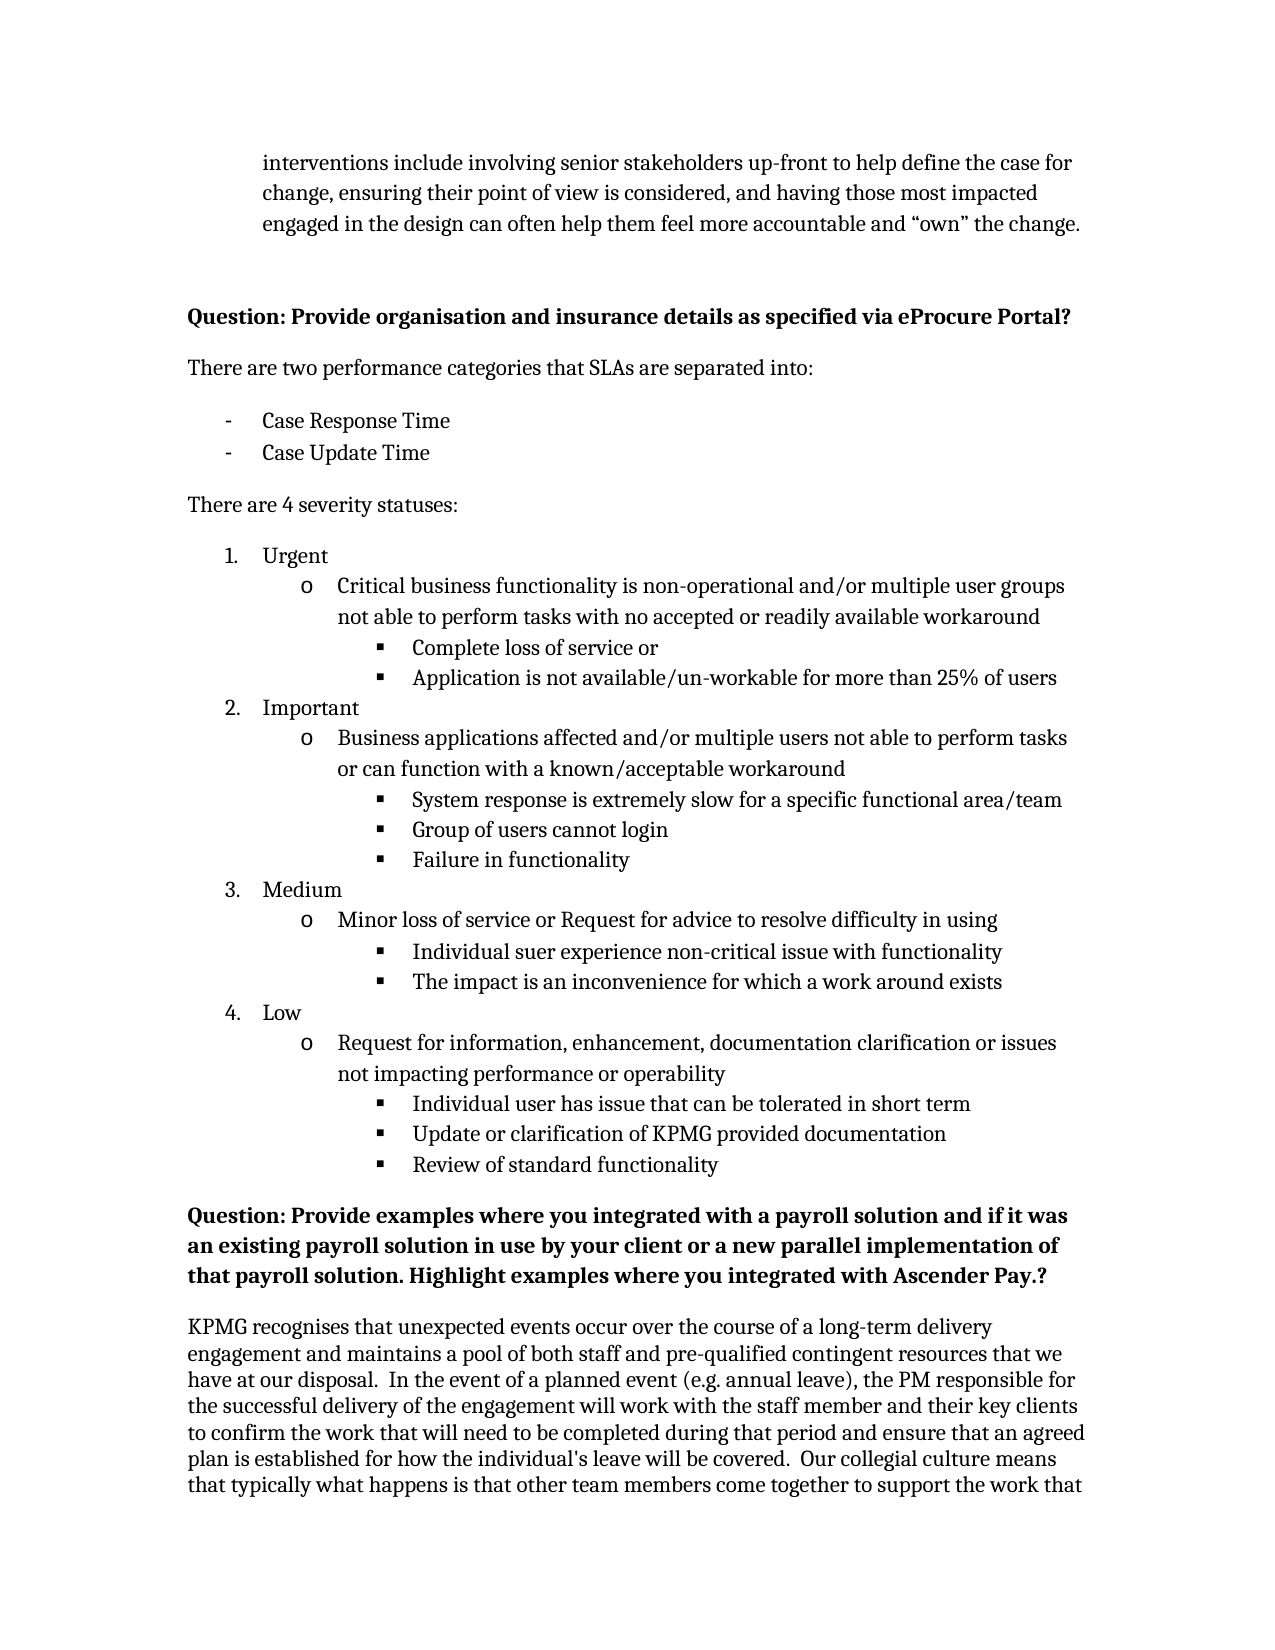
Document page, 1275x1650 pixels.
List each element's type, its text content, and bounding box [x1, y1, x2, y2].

list Minor loss of service or Request for advice to resolve difficulty in using [300, 907, 1087, 935]
list System response is extremely slow for a specific functional area/team [375, 786, 1087, 813]
list Review of standard functionality [375, 1151, 1087, 1178]
list The impact is an inconvenience for which a work around exists [375, 969, 1087, 995]
text Question: Provide examples where you integrated with a payroll solution and if it was an existing payroll solution in use by your client or a new parallel implementation of that payroll solution. Highlight examples where you integrated with Ascender Pay.? [187, 1202, 1087, 1289]
list Update or clarification of KPMG provided documentation [375, 1121, 1087, 1148]
list Urgent [225, 542, 1087, 569]
list Application is not available/un-workable for more than 25% of users [375, 664, 1087, 691]
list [225, 150, 1087, 237]
text Question: Provide organisation and insurance details as specified via eProcure Portal? [187, 304, 1087, 331]
list Case Response Time [225, 406, 1087, 434]
list Low [225, 999, 1087, 1026]
list Individual user has issue that can be tolerated in short term [375, 1091, 1087, 1117]
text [187, 1314, 1087, 1498]
list Failure in functionality [375, 847, 1087, 873]
list Medium [225, 877, 1087, 903]
list Individual suer experience non-critical issue with functionality [375, 939, 1087, 965]
text There are 4 severity statuses: [187, 491, 1087, 518]
list Case Update Time [225, 438, 1087, 466]
list Critical business functionality is non-operational and/or multiple user groups not able to perform tasks with no accepted or readily available workaround [300, 573, 1087, 630]
list Request for information, enhancement, documentation clarification or issues not impacting performance or operability [300, 1029, 1087, 1087]
text There are two performance categories that SLAs are separated into: [187, 355, 1087, 382]
list Complete loss of service or [375, 634, 1087, 661]
list Group of users cannot login [375, 817, 1087, 843]
list Business applications affected and/or multiple users not able to perform tasks or can function with a known/acceptable workaround [300, 725, 1087, 783]
list Important [225, 695, 1087, 721]
